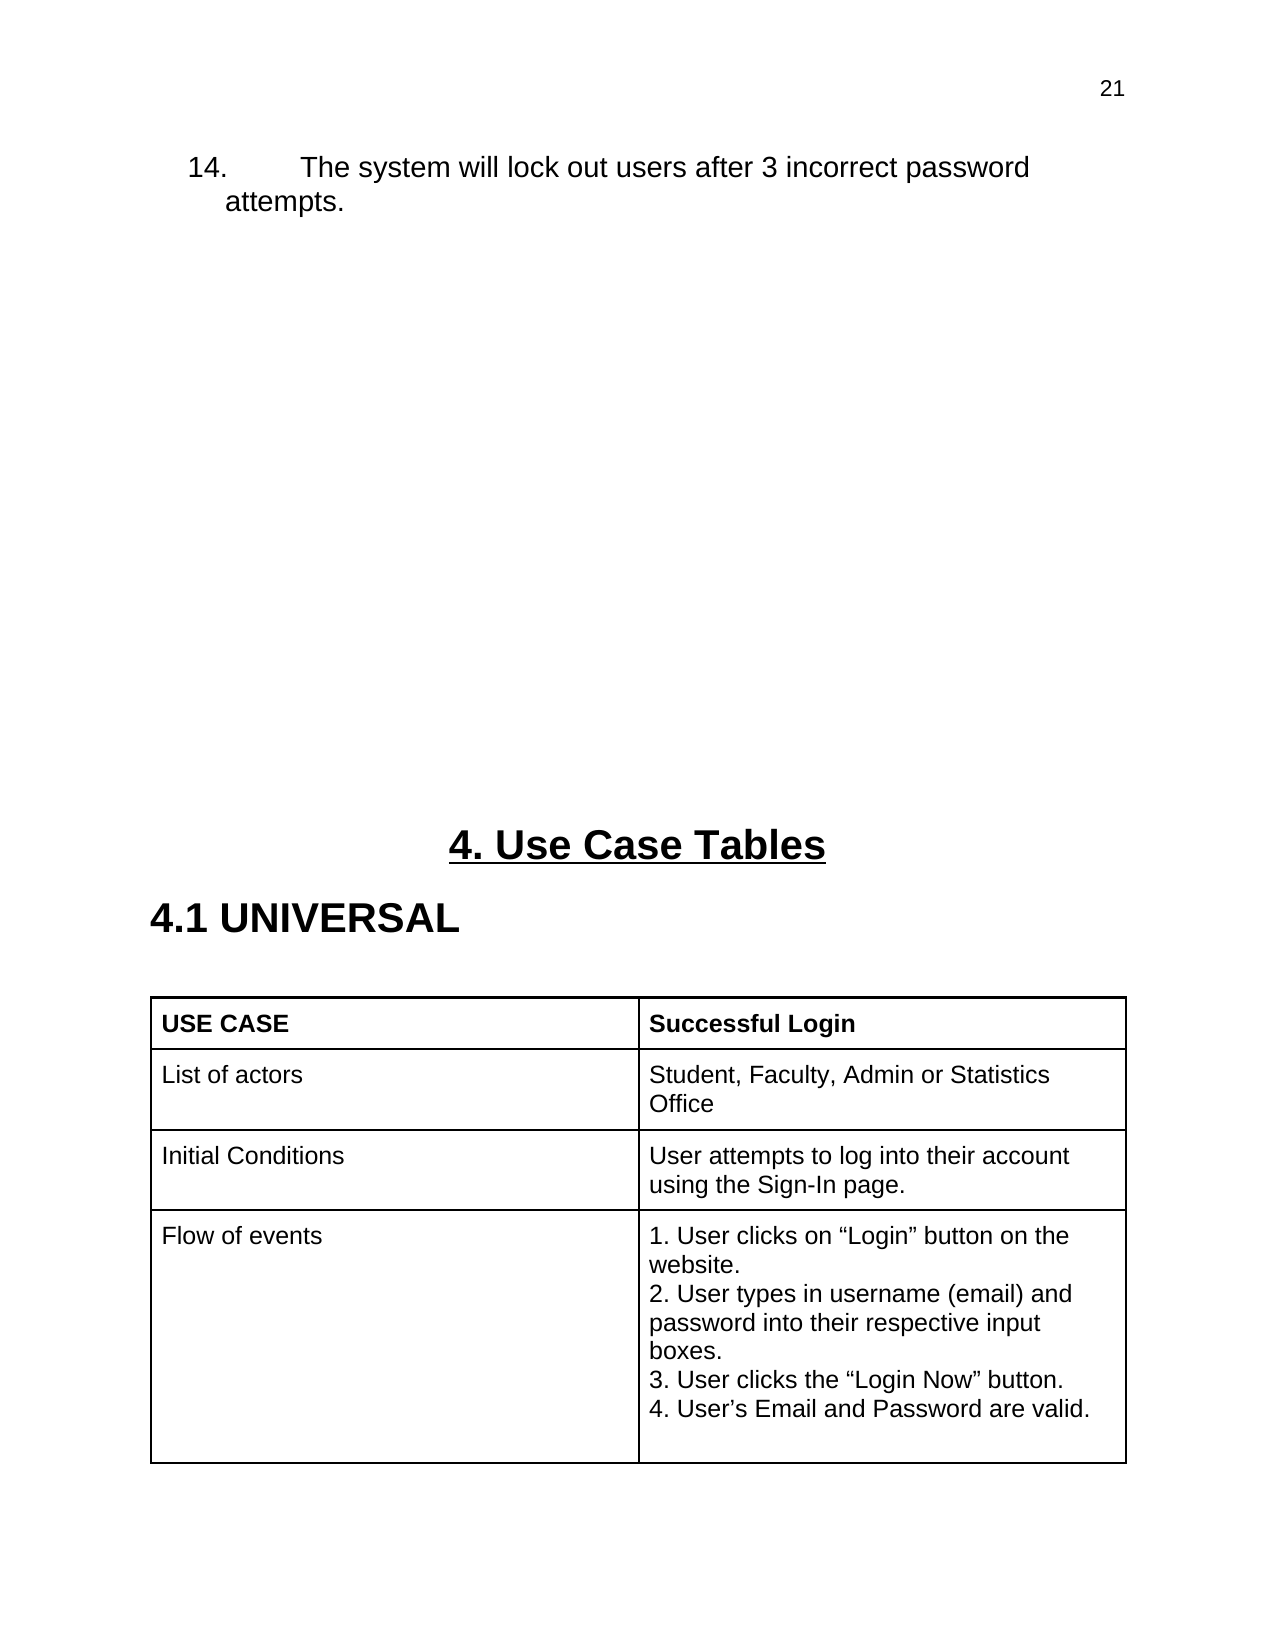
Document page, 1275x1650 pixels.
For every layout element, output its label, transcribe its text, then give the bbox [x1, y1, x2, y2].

text 4. Use Case Tables [150, 820, 1125, 868]
table_cell 1. User clicks on “Login” button on the website. 2. User types in username (email) and password into their respective input boxes. 3. User clicks the “Login Now” button. 4. User’s Email and Password are valid. [640, 1211, 1125, 1462]
text 4.1 UNIVERSAL [150, 893, 1125, 941]
table_cell User attempts to log into their account using the Sign-In page. [640, 1131, 1125, 1209]
table_cell Initial Conditions [152, 1131, 638, 1209]
table_header Successful Login [640, 999, 1125, 1048]
table_header USE CASE [152, 999, 638, 1048]
table_cell List of actors [152, 1050, 638, 1128]
table_cell Student, Faculty, Admin or Statistics Office [640, 1050, 1125, 1128]
table_cell Flow of events [152, 1211, 638, 1462]
list The system will lock out users after 3 incorrect password attempts. [187, 150, 1125, 217]
